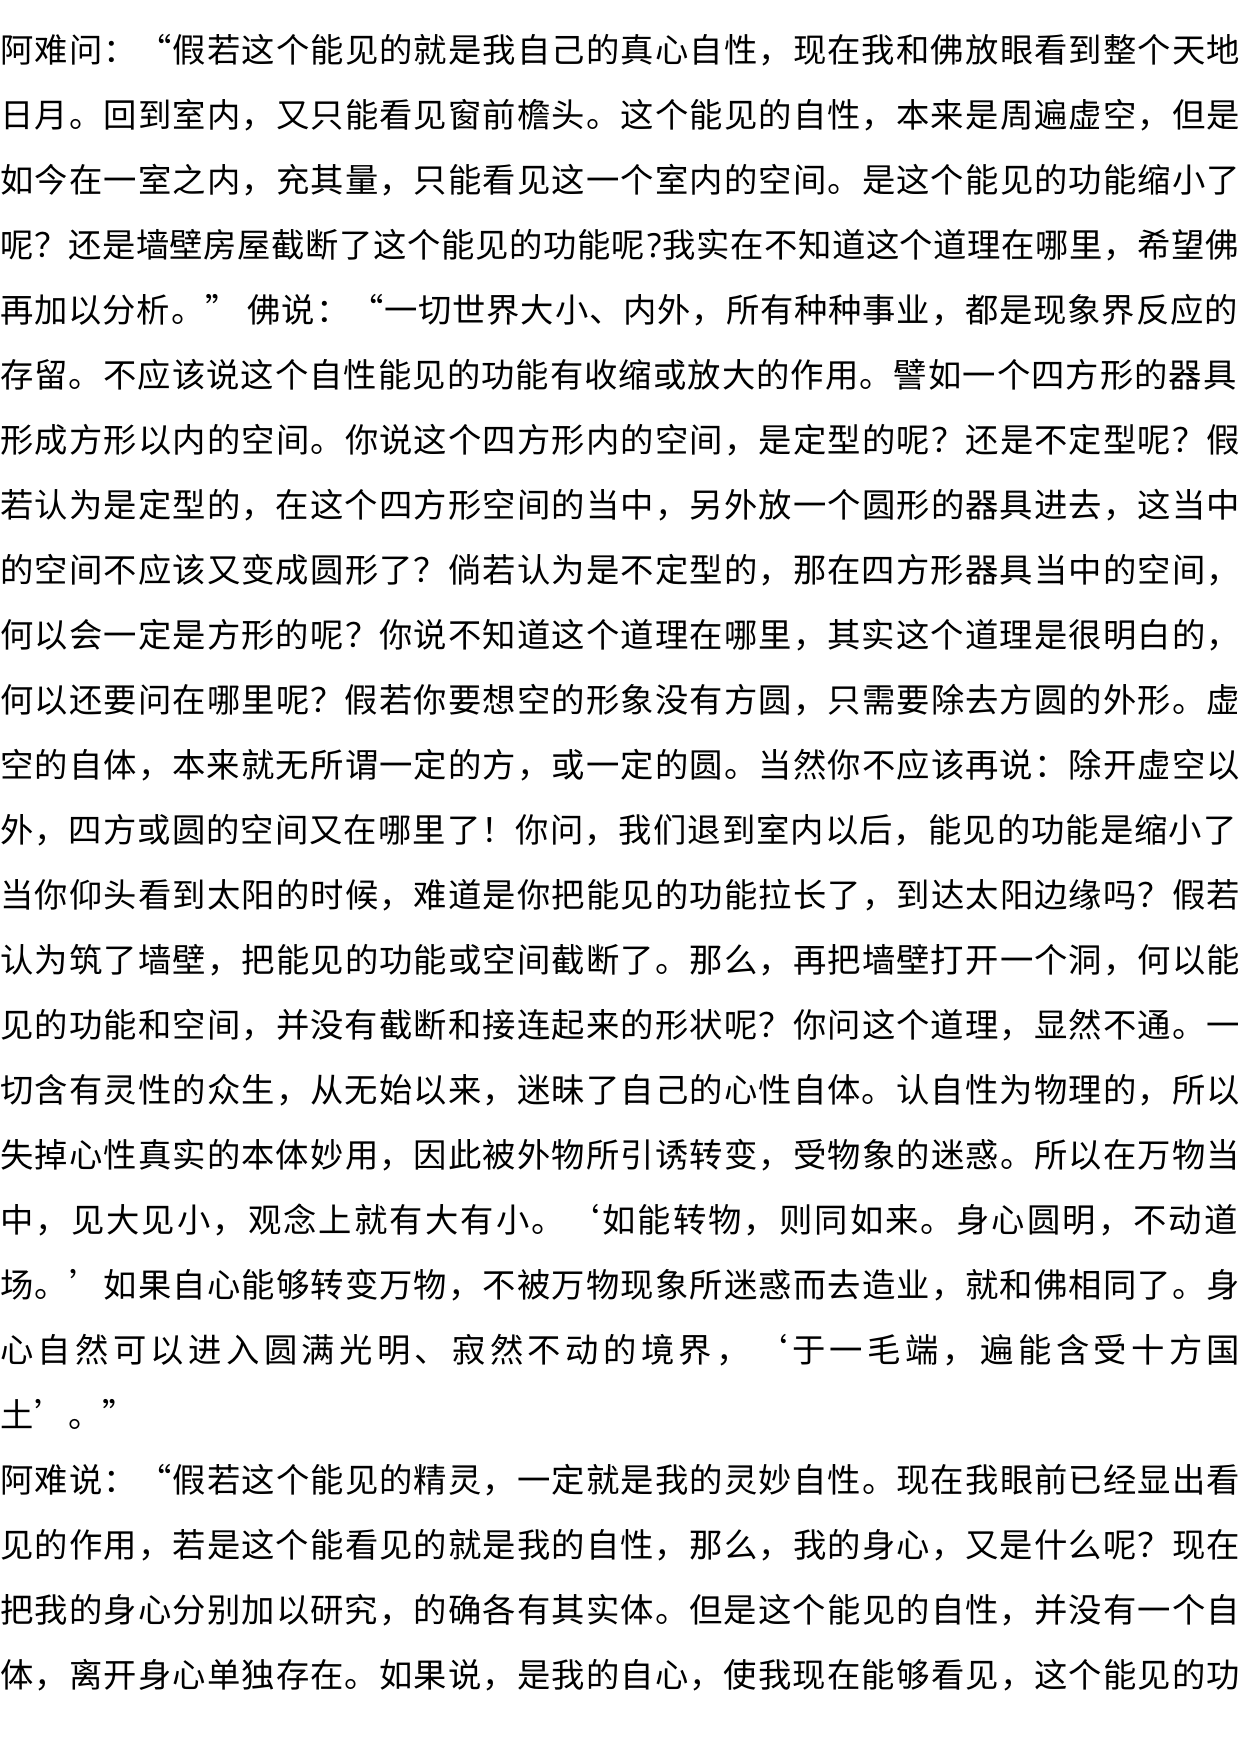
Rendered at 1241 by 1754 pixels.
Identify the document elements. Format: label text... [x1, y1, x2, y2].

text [0, 1446, 1240, 1706]
text 阿难问：“假若这个能见的就是我自己的真心自性，现在我和佛放眼看到整个天地日月。回到室内，又只能看见窗前檐头。这个能见的自性，本来是周遍虚空，但是如今在一室之内，充其量，只能看见这一个室内的空间。是这个能见的功能缩小了呢？还是墙壁房屋截断了这个能见的功能呢?我实在不知道这个道理在哪里，希望佛再加以分析。” 佛说：“一切世界大小、内外，所有种种事业，都是现象界反应的存留。不应该说这个自性能见的功能有收缩或放大的作用。譬如一个四方形的器具，形成方形以内的空间。你说这个四方形内的空间，是定型的呢？还是不定型呢？假若认为是定型的，在这个四方形空间的当中，另外放一个圆形的器具进去，这当中的空间不应该又变成圆形了？倘若认为是不定型的，那在四方形器具当中的空间，何以会一定是方形的呢？你说不知道这个道理在哪里，其实这个道理是很明白的，何以还要问在哪里呢？假若你要想空的形象没有方圆，只需要除去方圆的外形。虚空的自体，本来就无所谓一定的方，或一定的圆。当然你不应该再说：除开虚空以外，四方或圆的空间又在哪里了！你问，我们退到室内以后，能见的功能是缩小了。当你仰头看到太阳的时候，难道是你把能见的功能拉长了，到达太阳边缘吗？假若认为筑了墙壁，把能见的功能或空间截断了。那么，再把墙壁打开一个洞，何以能见的功能和空间，并没有截断和接连起来的形状呢？你问这个道理，显然不通。一切含有灵性的众生，从无始以来，迷昧了自己的心性自体。认自性为物理的，所以失掉心性真实的本体妙用，因此被外物所引诱转变，受物象的迷惑。所以在万物当中，见大见小，观念上就有大有小。‘如能转物，则同如来。身心圆明，不动道场。’如果自心能够转变万物，不被万物现象所迷惑而去造业，就和佛相同了。身心自然可以进入圆满光明、寂然不动的境界，‘于一毛端，遍能含受十方国土’。” [0, 16, 1240, 1446]
